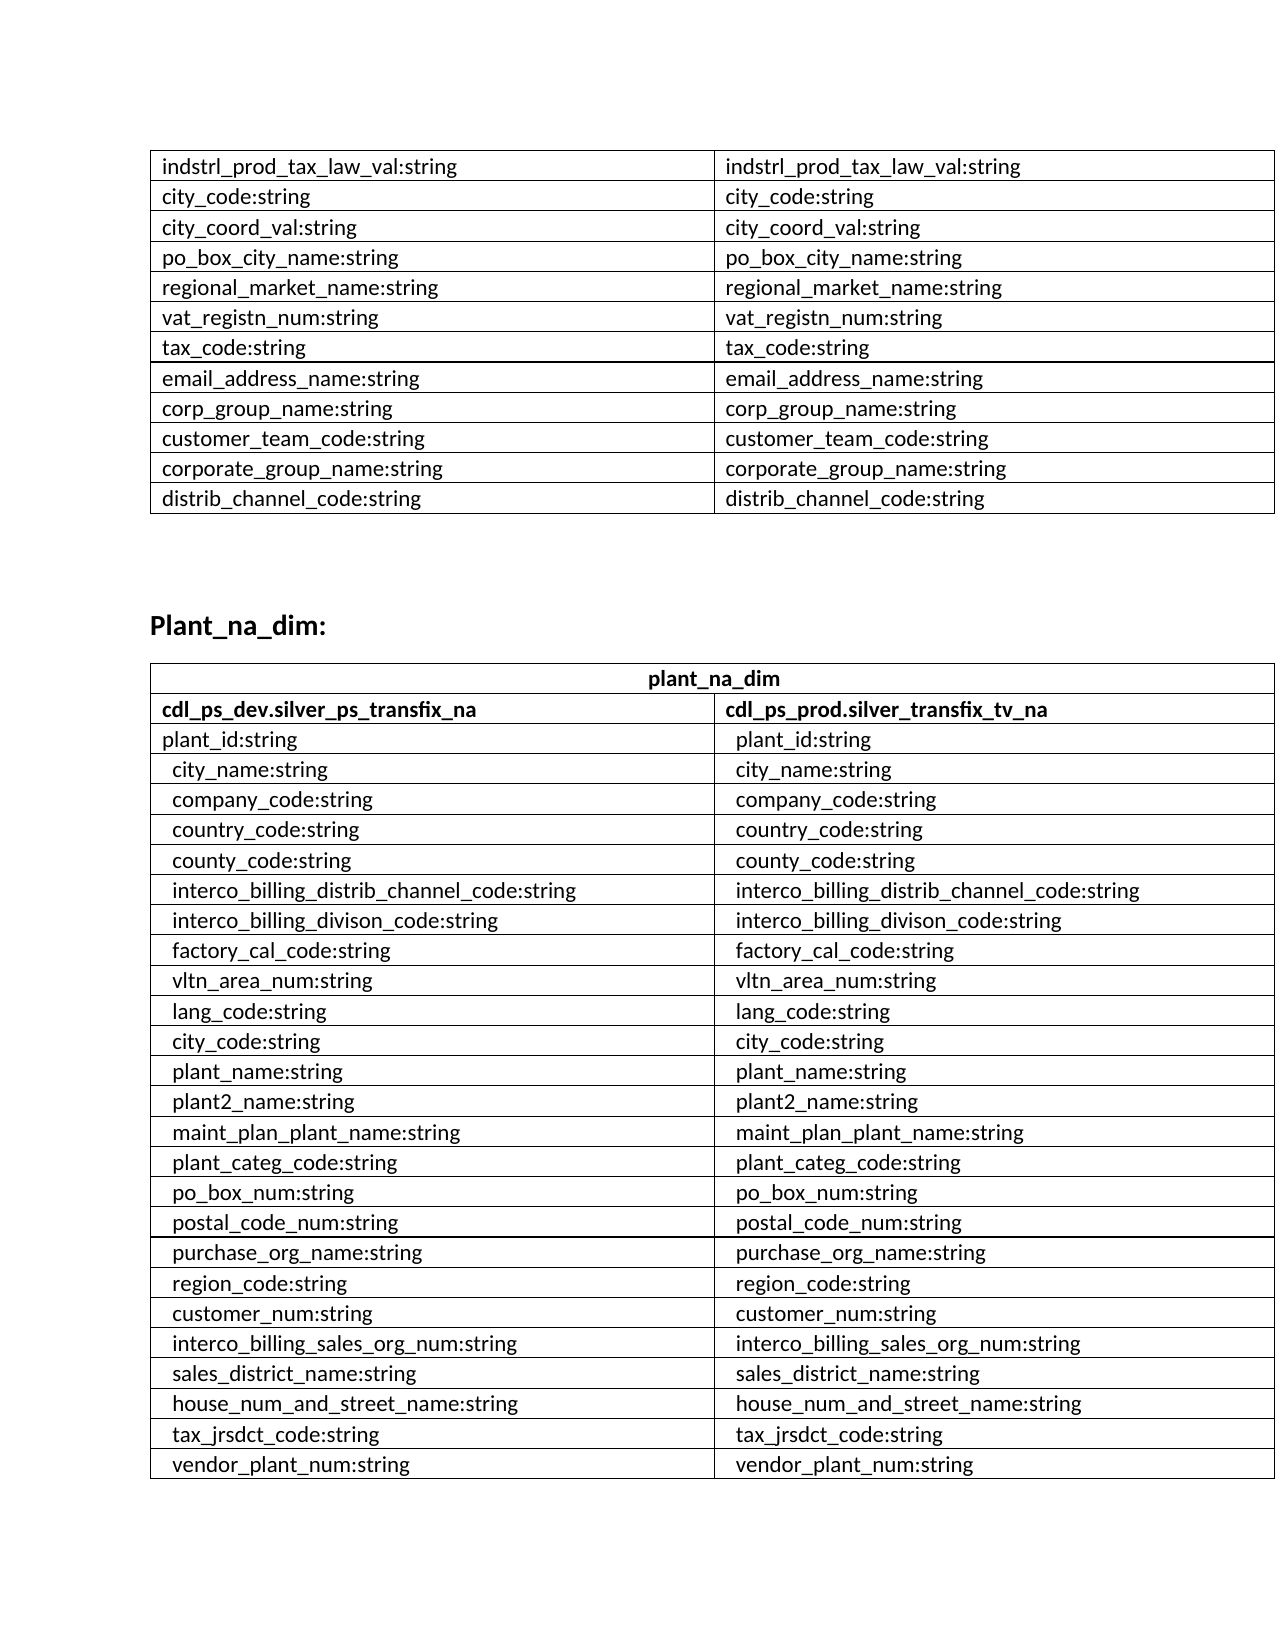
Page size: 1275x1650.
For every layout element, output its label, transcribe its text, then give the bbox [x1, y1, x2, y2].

table_cell customer_num:string [715, 1298, 1274, 1327]
table_cell email_address_name:string [151, 363, 714, 392]
table_cell vendor_plant_num:string [151, 1449, 714, 1478]
table_cell tax_code:string [151, 332, 714, 361]
table_cell corporate_group_name:string [715, 453, 1274, 482]
table_cell city_coord_val:string [715, 211, 1274, 241]
table_cell city_name:string [715, 754, 1274, 783]
text Plant_na_dim: [150, 607, 1125, 643]
table_cell interco_billing_divison_code:string [715, 905, 1274, 934]
table_cell interco_billing_distrib_channel_code:string [151, 875, 714, 904]
table_cell city_name:string [151, 754, 714, 783]
table_cell lang_code:string [151, 996, 714, 1025]
table_cell po_box_city_name:string [151, 242, 714, 271]
table_cell plant_name:string [151, 1056, 714, 1085]
table_cell city_coord_val:string [151, 211, 714, 241]
table_cell sales_district_name:string [151, 1358, 714, 1387]
table_cell plant2_name:string [151, 1086, 714, 1116]
table_cell vendor_plant_num:string [715, 1449, 1274, 1478]
table_cell regional_market_name:string [151, 272, 714, 301]
table_cell tax_code:string [715, 332, 1274, 361]
table_cell maint_plan_plant_name:string [151, 1117, 714, 1146]
table_cell cdl_ps_prod.silver_transfix_tv_na [715, 694, 1274, 723]
table_cell tax_jrsdct_code:string [151, 1419, 714, 1448]
table_cell corp_group_name:string [715, 393, 1274, 422]
table_cell county_code:string [151, 845, 714, 874]
table_cell cdl_ps_dev.silver_ps_transfix_na [151, 694, 714, 723]
table_cell lang_code:string [715, 996, 1274, 1025]
table_cell plant_categ_code:string [151, 1147, 714, 1176]
table_cell plant2_name:string [715, 1086, 1274, 1116]
table_cell interco_billing_sales_org_num:string [151, 1328, 714, 1357]
table_cell county_code:string [715, 845, 1274, 874]
table_cell country_code:string [715, 815, 1274, 844]
table_cell plant_id:string [151, 724, 714, 753]
table_cell customer_num:string [151, 1298, 714, 1327]
table_cell customer_team_code:string [715, 423, 1274, 452]
table_cell vat_registn_num:string [151, 302, 714, 331]
table_cell plant_categ_code:string [715, 1147, 1274, 1176]
table_cell regional_market_name:string [715, 272, 1274, 301]
table_cell po_box_num:string [151, 1177, 714, 1206]
table_cell region_code:string [151, 1268, 714, 1297]
table_cell interco_billing_divison_code:string [151, 905, 714, 934]
table_cell plant_id:string [715, 724, 1274, 753]
table_cell maint_plan_plant_name:string [715, 1117, 1274, 1146]
table_cell city_code:string [715, 181, 1274, 210]
table_cell region_code:string [715, 1268, 1274, 1297]
table_cell vltn_area_num:string [715, 966, 1274, 995]
table_cell postal_code_num:string [151, 1207, 714, 1236]
table_cell interco_billing_sales_org_num:string [715, 1328, 1274, 1357]
table_cell distrib_channel_code:string [715, 483, 1274, 512]
table_cell city_code:string [151, 1026, 714, 1055]
table_cell purchase_org_name:string [715, 1238, 1274, 1267]
table_cell factory_cal_code:string [715, 935, 1274, 964]
table_cell purchase_org_name:string [151, 1238, 714, 1267]
table_cell house_num_and_street_name:string [151, 1389, 714, 1418]
table_cell vltn_area_num:string [151, 966, 714, 995]
table_cell vat_registn_num:string [715, 302, 1274, 331]
table_cell factory_cal_code:string [151, 935, 714, 964]
table_cell city_code:string [151, 181, 714, 210]
table_cell corp_group_name:string [151, 393, 714, 422]
table_cell sales_district_name:string [715, 1358, 1274, 1387]
table_cell city_code:string [715, 1026, 1274, 1055]
table_cell company_code:string [715, 784, 1274, 813]
table_cell tax_jrsdct_code:string [715, 1419, 1274, 1448]
table_cell company_code:string [151, 784, 714, 813]
table_cell corporate_group_name:string [151, 453, 714, 482]
table_cell interco_billing_distrib_channel_code:string [715, 875, 1274, 904]
table_cell email_address_name:string [715, 363, 1274, 392]
table_header plant_na_dim [151, 664, 1274, 693]
table_cell po_box_city_name:string [715, 242, 1274, 271]
table_cell postal_code_num:string [715, 1207, 1274, 1236]
table_cell po_box_num:string [715, 1177, 1274, 1206]
table_cell plant_name:string [715, 1056, 1274, 1085]
table_cell distrib_channel_code:string [151, 483, 714, 512]
table_cell indstrl_prod_tax_law_val:string [715, 151, 1274, 180]
table_cell house_num_and_street_name:string [715, 1389, 1274, 1418]
table_cell customer_team_code:string [151, 423, 714, 452]
table_cell country_code:string [151, 815, 714, 844]
table_cell indstrl_prod_tax_law_val:string [151, 151, 714, 180]
